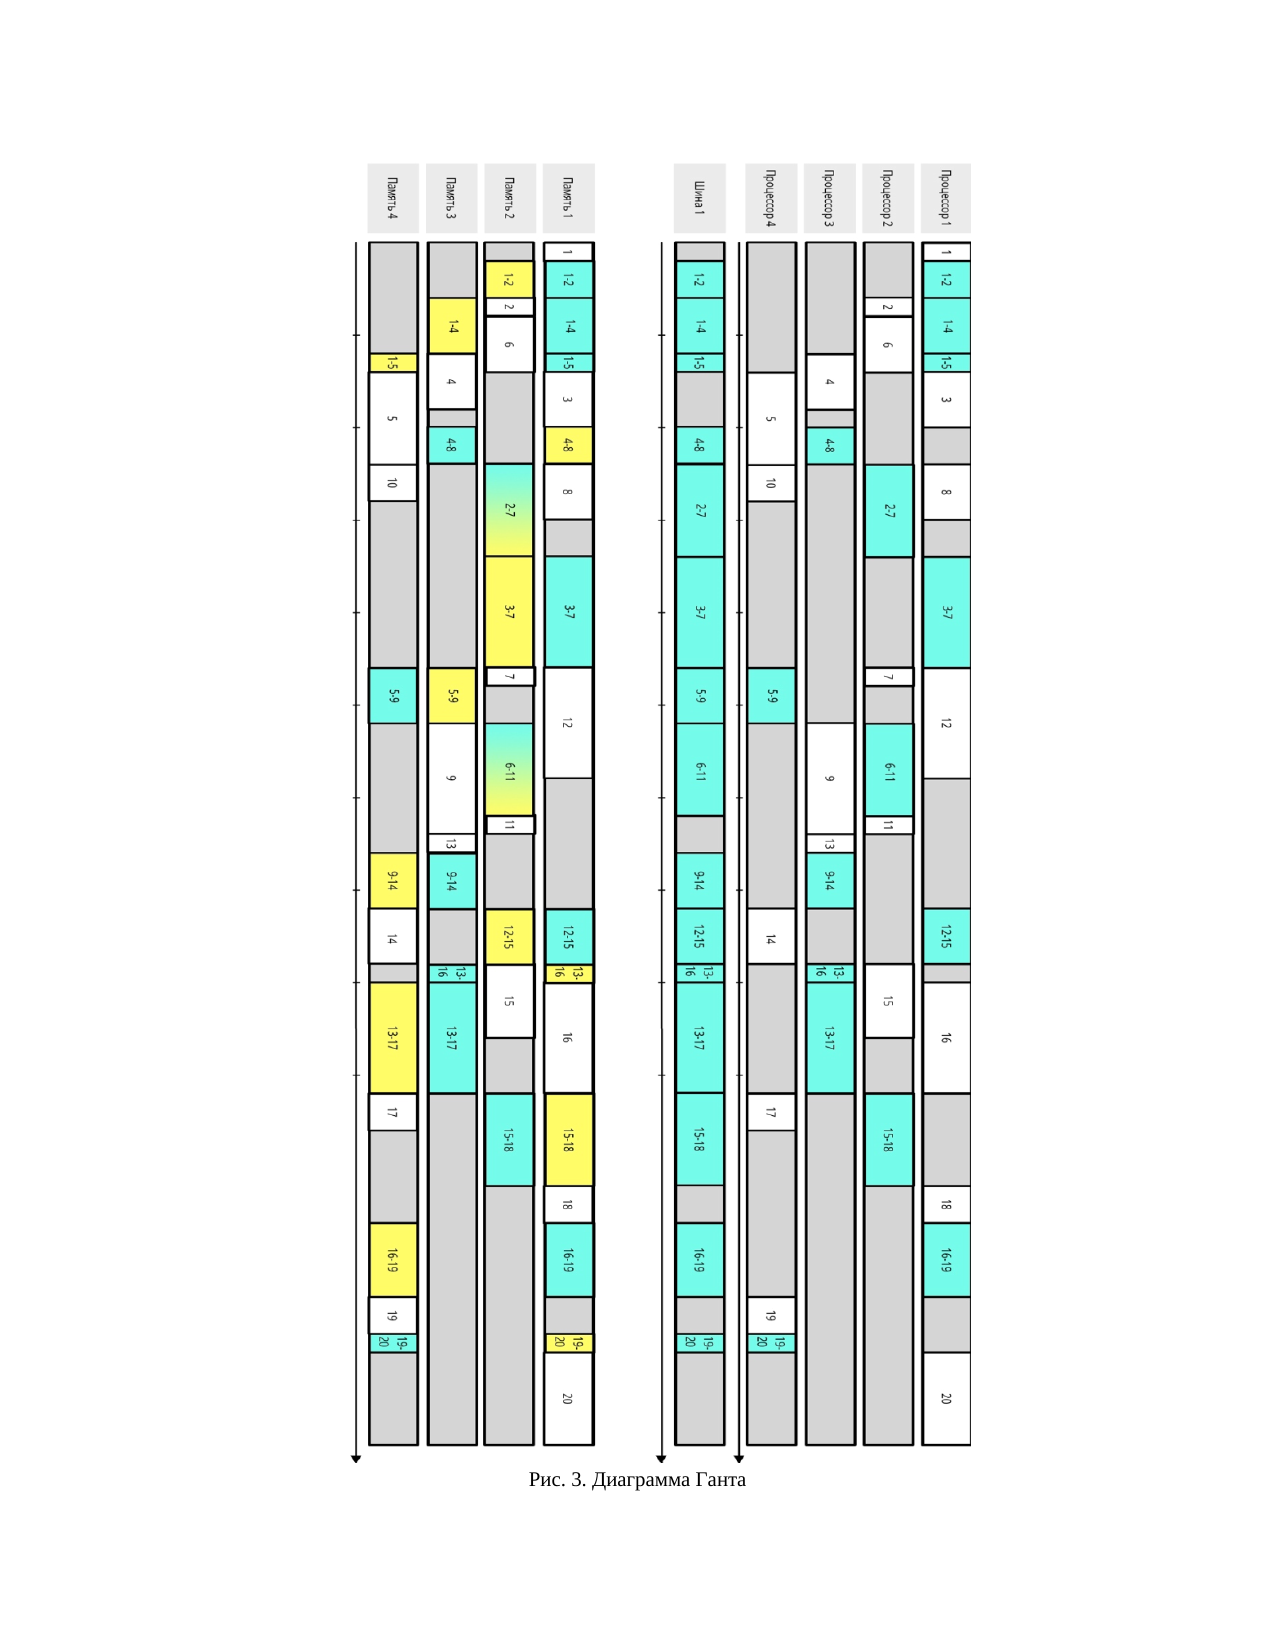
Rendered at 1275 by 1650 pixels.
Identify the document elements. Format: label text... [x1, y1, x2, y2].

text Рис. 3. Диаграмма Ганта [150, 1467, 1125, 1491]
picture [326, 151, 971, 1462]
